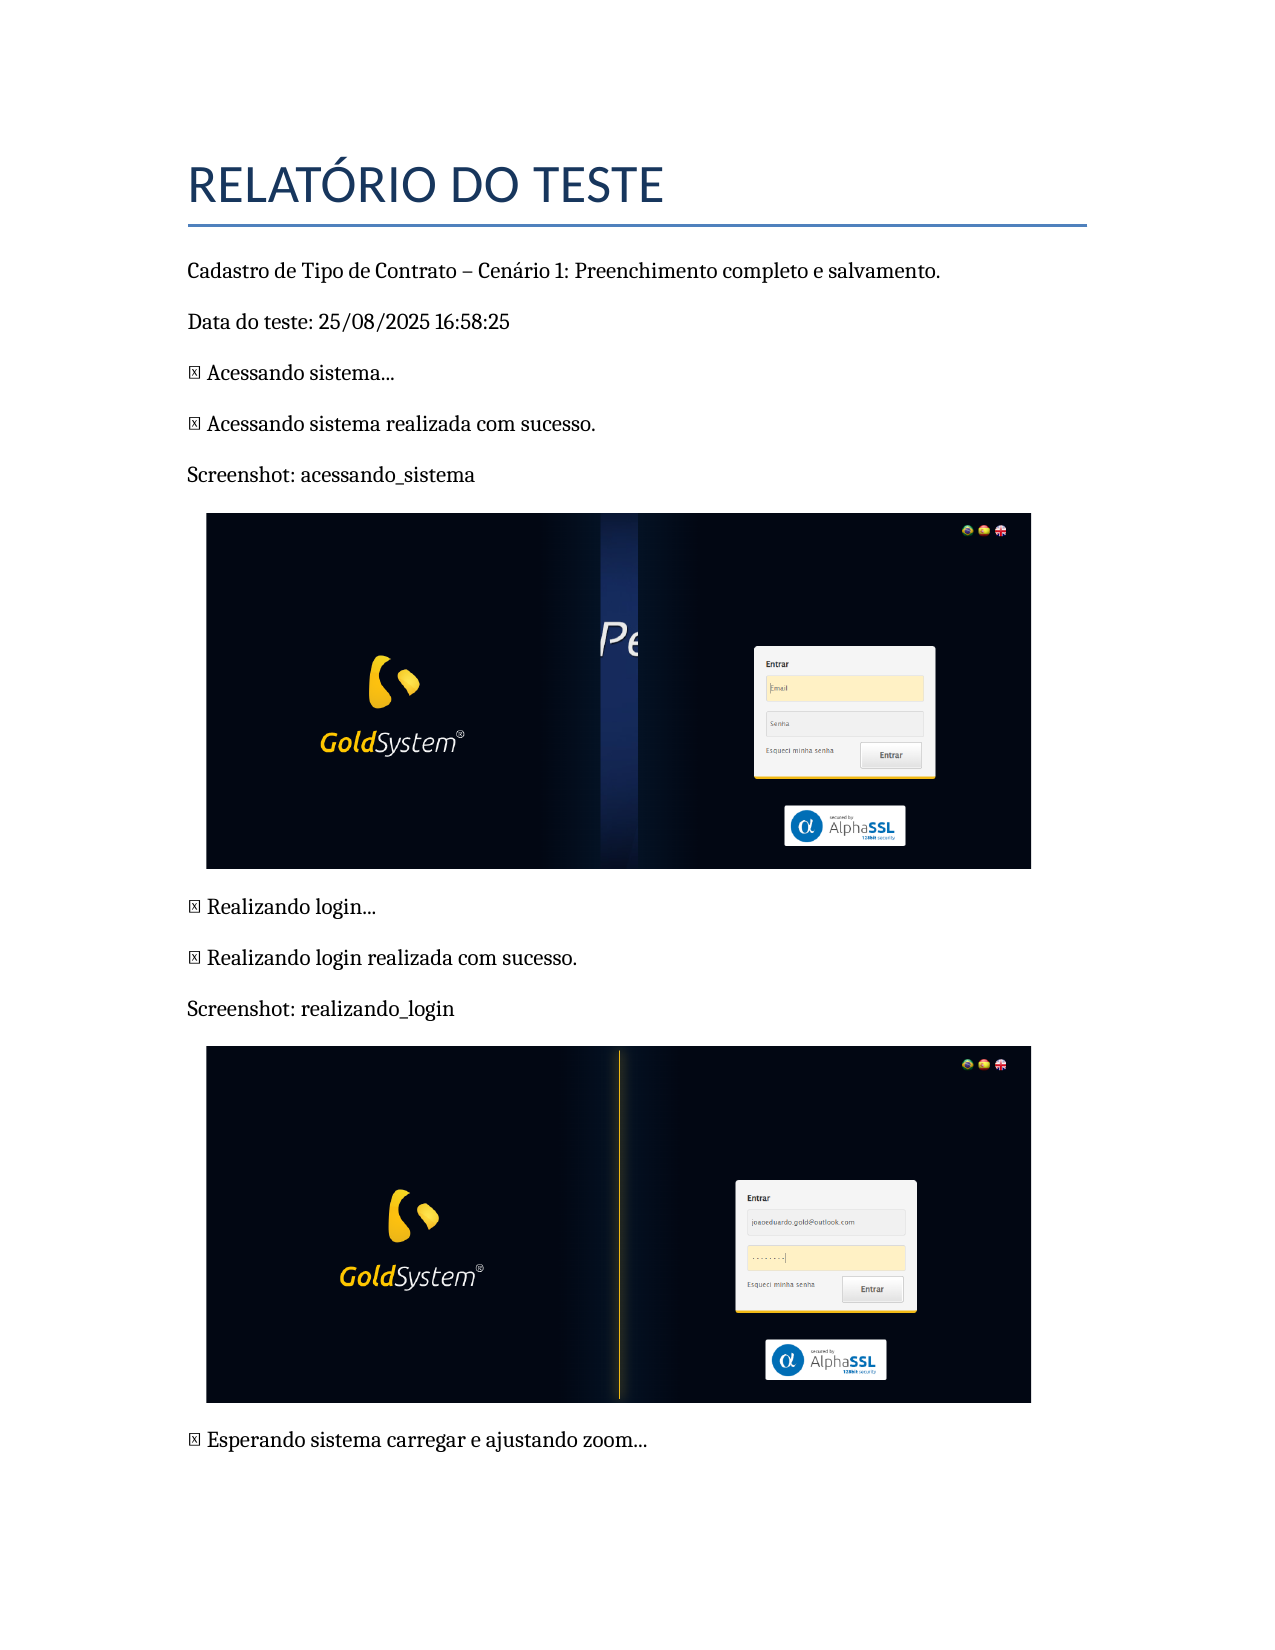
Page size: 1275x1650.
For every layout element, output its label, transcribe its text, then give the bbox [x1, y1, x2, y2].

title RELATÓRIO DO TESTE [187, 150, 1087, 227]
text 🔄 Realizando login... [187, 893, 1087, 920]
text Screenshot: acessando_sistema [187, 462, 1087, 488]
text ✅ Realizando login realizada com sucesso. [187, 944, 1087, 971]
text ✅ Acessando sistema realizada com sucesso. [187, 411, 1087, 437]
picture [206, 513, 1032, 869]
text 🔄 Esperando sistema carregar e ajustando zoom... [187, 1427, 1087, 1453]
text Screenshot: realizando_login [187, 996, 1087, 1022]
text Data do teste: 25/08/2025 16:58:25 [187, 309, 1087, 335]
text 🔄 Acessando sistema... [187, 360, 1087, 386]
text Cadastro de Tipo de Contrato – Cenário 1: Preenchimento completo e salvamento. [187, 258, 1087, 284]
picture [206, 1046, 1032, 1403]
